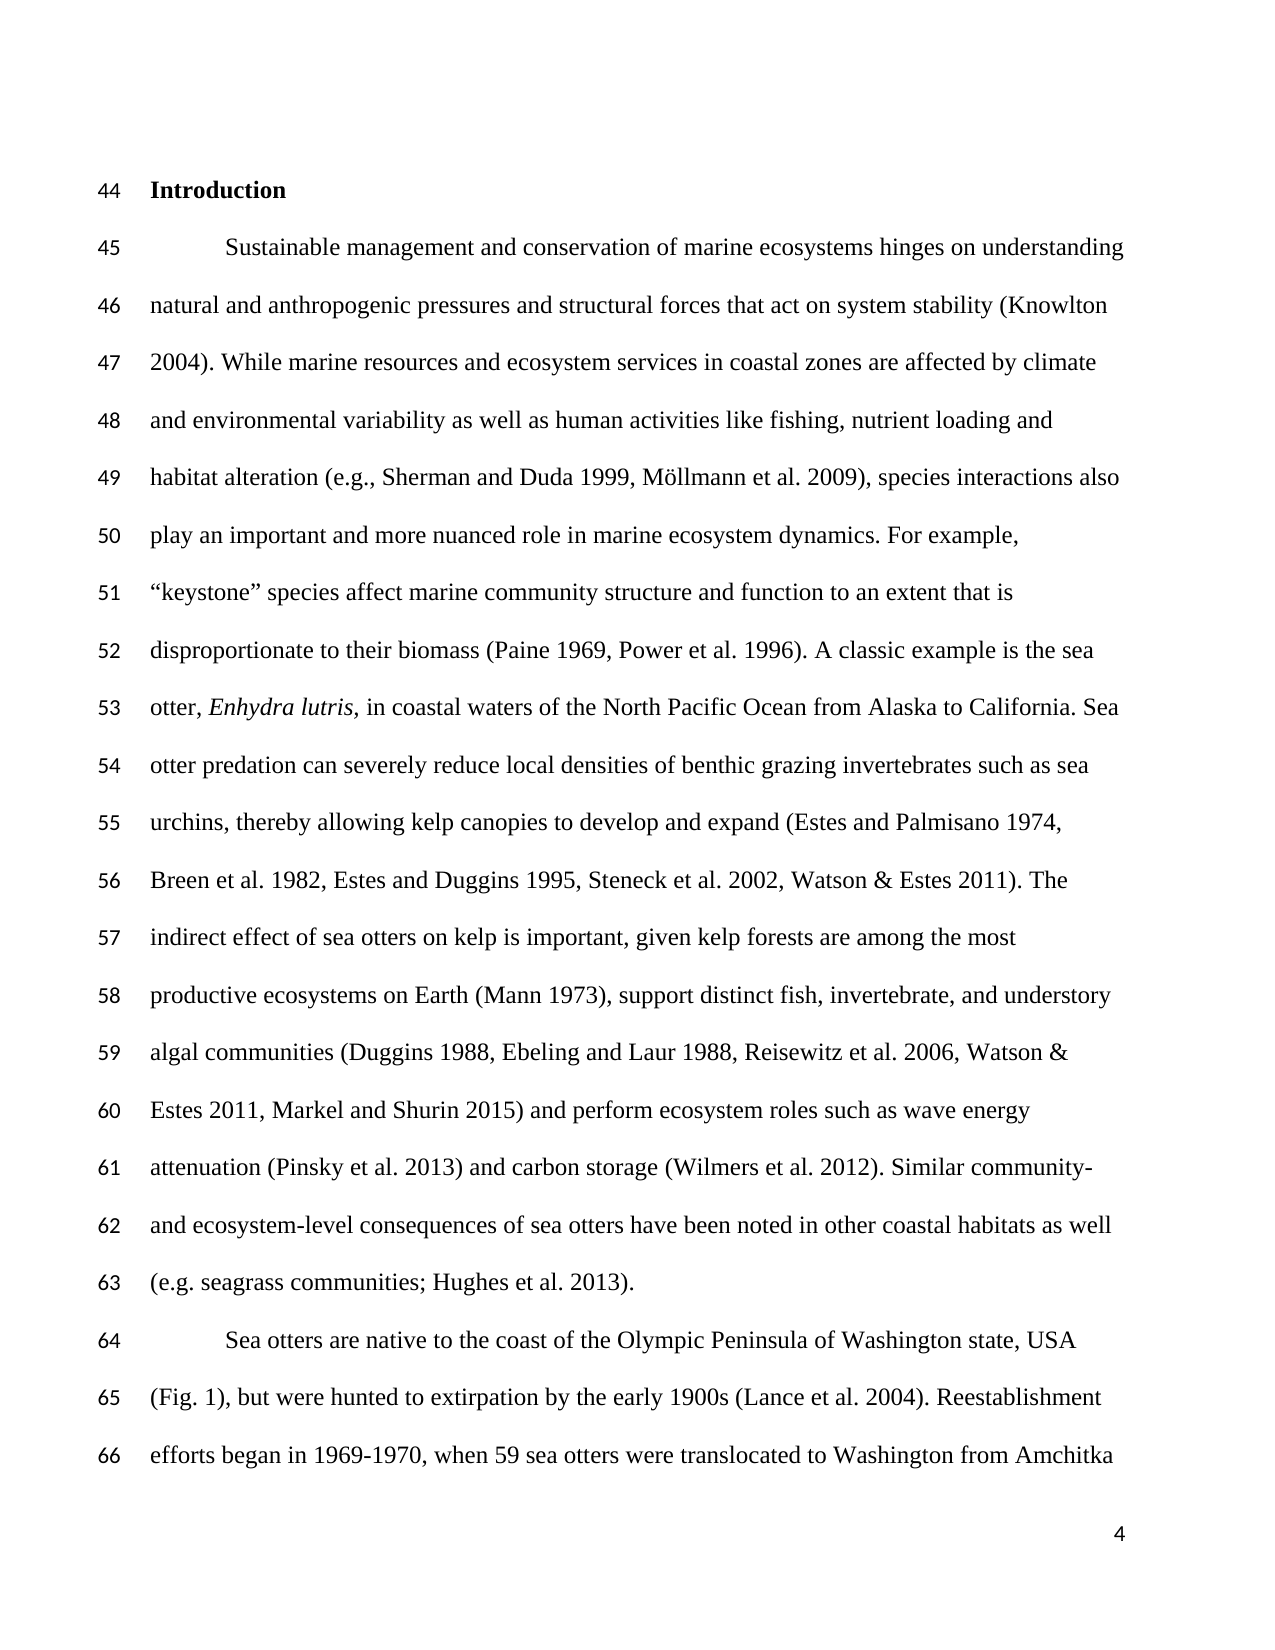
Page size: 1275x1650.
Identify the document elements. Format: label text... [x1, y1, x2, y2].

text Introduction [150, 175, 1125, 204]
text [150, 1325, 1125, 1469]
text Sustainable management and conservation of marine ecosystems hinges on understanding natural and anthropogenic pressures and structural forces that act on system stability (Knowlton 2004). While marine resources and ecosystem services in coastal zones are affected by climate and environmental variability as well as human activities like fishing, nutrient loading and habitat alteration (e.g., Sherman and Duda 1999, Möllmann et al. 2009), species interactions also play an important and more nuanced role in marine ecosystem dynamics. For example, “keystone” species affect marine community structure and function to an extent that is disproportionate to their biomass (Paine 1969, Power et al. 1996). A classic example is the sea otter, Enhydra lutris, in coastal waters of the North Pacific Ocean from Alaska to California. Sea otter predation can severely reduce local densities of benthic grazing invertebrates such as sea urchins, thereby allowing kelp canopies to develop and expand (Estes and Palmisano 1974, Breen et al. 1982, Estes and Duggins 1995, Steneck et al. 2002, Watson & Estes 2011). The indirect effect of sea otters on kelp is important, given kelp forests are among the most productive ecosystems on Earth (Mann 1973), support distinct fish, invertebrate, and understory algal communities (Duggins 1988, Ebeling and Laur 1988, Reisewitz et al. 2006, Watson & Estes 2011, Markel and Shurin 2015) and perform ecosystem roles such as wave energy attenuation (Pinsky et al. 2013) and carbon storage (Wilmers et al. 2012). Similar community- and ecosystem-level consequences of sea otters have been noted in other coastal habitats as well (e.g. seagrass communities; Hughes et al. 2013). [150, 232, 1125, 1296]
